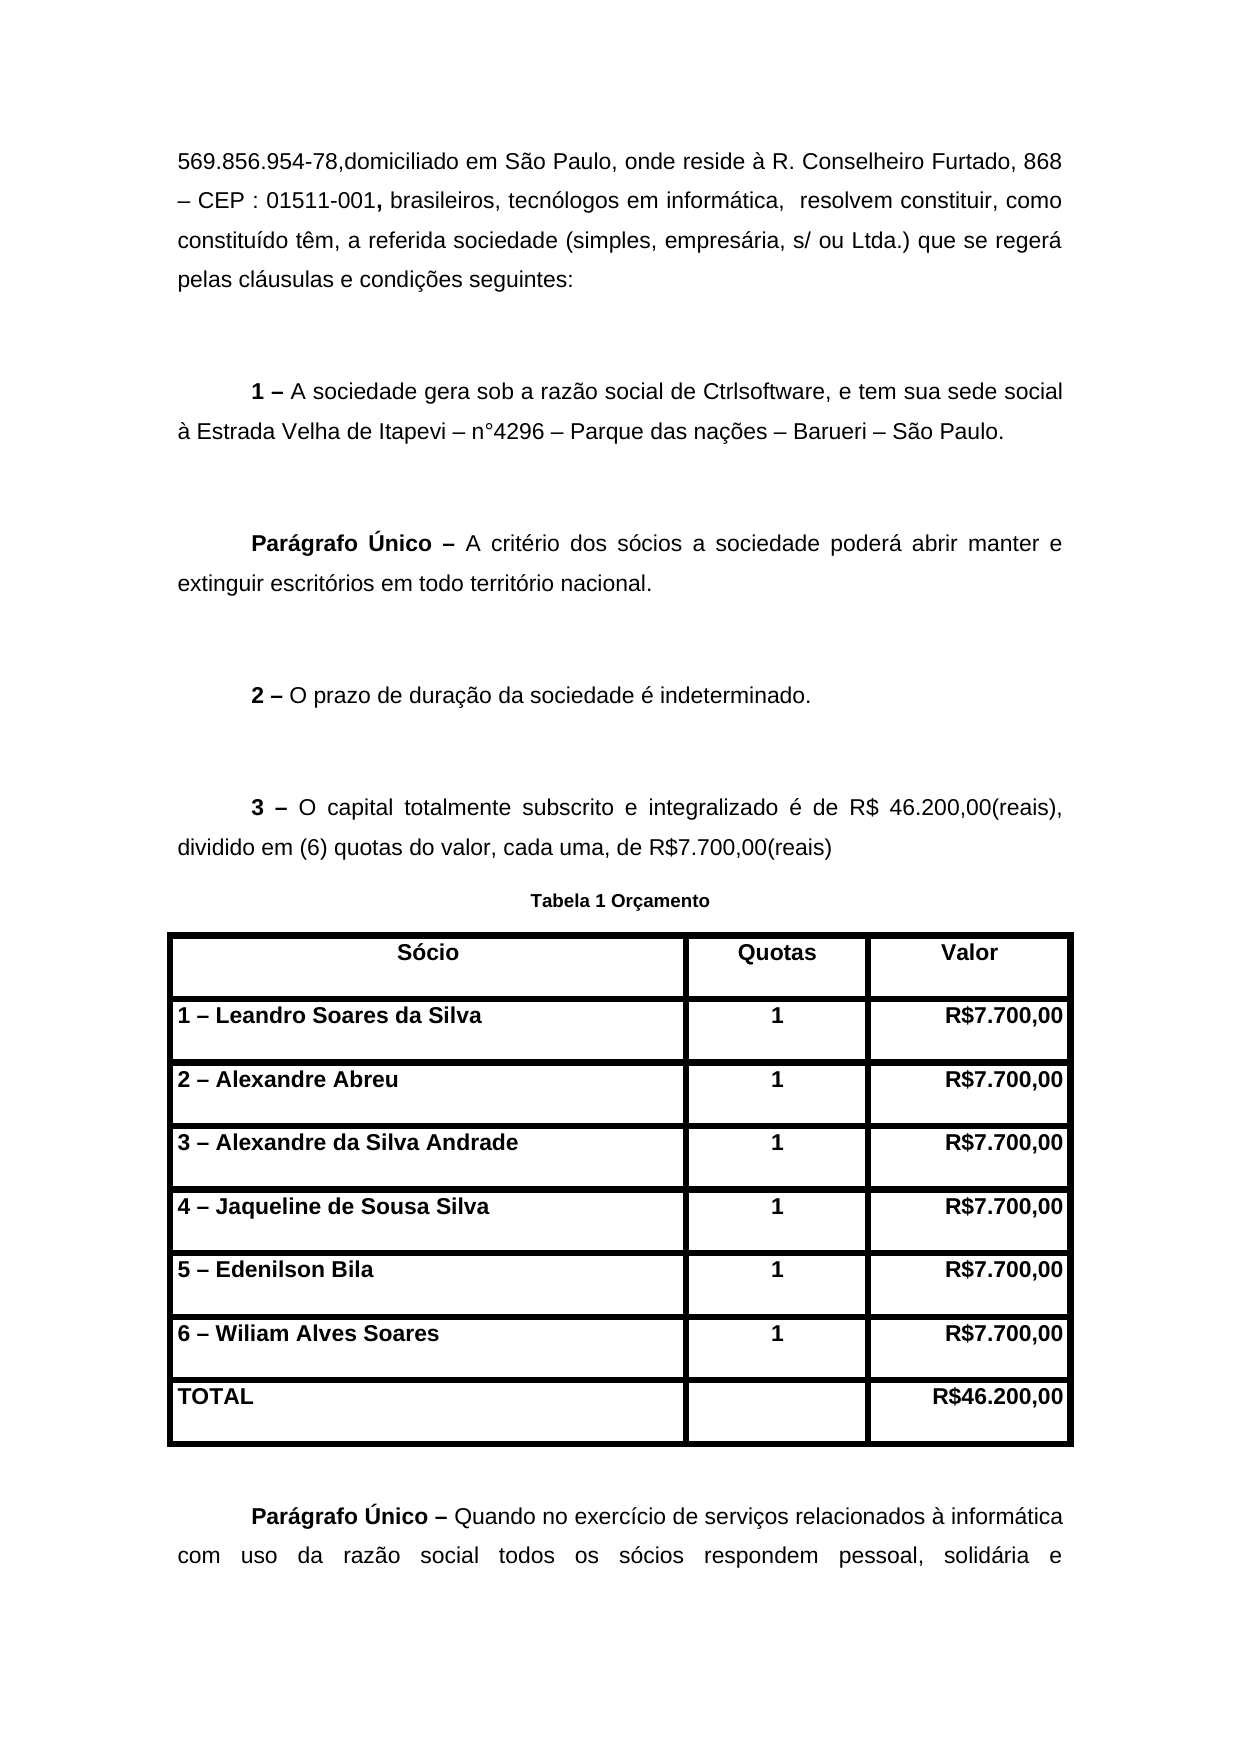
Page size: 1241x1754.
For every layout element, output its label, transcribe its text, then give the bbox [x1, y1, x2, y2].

table_cell R$7.700,00 [871, 1002, 1067, 1059]
table_cell R$7.700,00 [871, 1066, 1067, 1123]
table_cell 6 – Wiliam Alves Soares [173, 1320, 683, 1377]
table_header Valor [871, 939, 1067, 996]
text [177, 1503, 1063, 1569]
table_cell R$7.700,00 [871, 1256, 1067, 1313]
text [177, 148, 1063, 292]
table_cell 1 [689, 1320, 865, 1377]
text 3 – O capital totalmente subscrito e integralizado é de R$ 46.200,00(reais), dividido em (6) quotas do valor, cada uma, de R$7.700,00(reais) [177, 794, 1063, 860]
table_cell 1 [689, 1002, 865, 1059]
text Tabela 1 Orçamento [177, 890, 1063, 911]
table_cell R$7.700,00 [871, 1193, 1067, 1250]
table_cell 2 – Alexandre Abreu [173, 1066, 683, 1123]
table_cell 4 – Jaqueline de Sousa Silva [173, 1193, 683, 1250]
table_cell 1 [689, 1129, 865, 1186]
table_cell 1 [689, 1066, 865, 1123]
table_cell R$46.200,00 [871, 1383, 1067, 1441]
table_header Quotas [689, 939, 865, 996]
text 2 – O prazo de duração da sociedade é indeterminado. [177, 682, 1063, 708]
text Parágrafo Único – A critério dos sócios a sociedade poderá abrir manter e extinguir escritórios em todo território nacional. [177, 530, 1063, 596]
table_cell R$7.700,00 [871, 1129, 1067, 1186]
table_cell 1 [689, 1193, 865, 1250]
table_cell [689, 1383, 865, 1441]
table_cell 3 – Alexandre da Silva Andrade [173, 1129, 683, 1186]
text 1 – A sociedade gera sob a razão social de Ctrlsoftware, e tem sua sede social à Estrada Velha de Itapevi – n°4296 – Parque das nações – Barueri – São Paulo. [177, 378, 1063, 444]
table_cell R$7.700,00 [871, 1320, 1067, 1377]
table_header Sócio [173, 939, 683, 996]
table_cell TOTAL [173, 1383, 683, 1441]
table_cell 1 [689, 1256, 865, 1313]
table_cell 5 – Edenilson Bila [173, 1256, 683, 1313]
table_cell 1 – Leandro Soares da Silva [173, 1002, 683, 1059]
